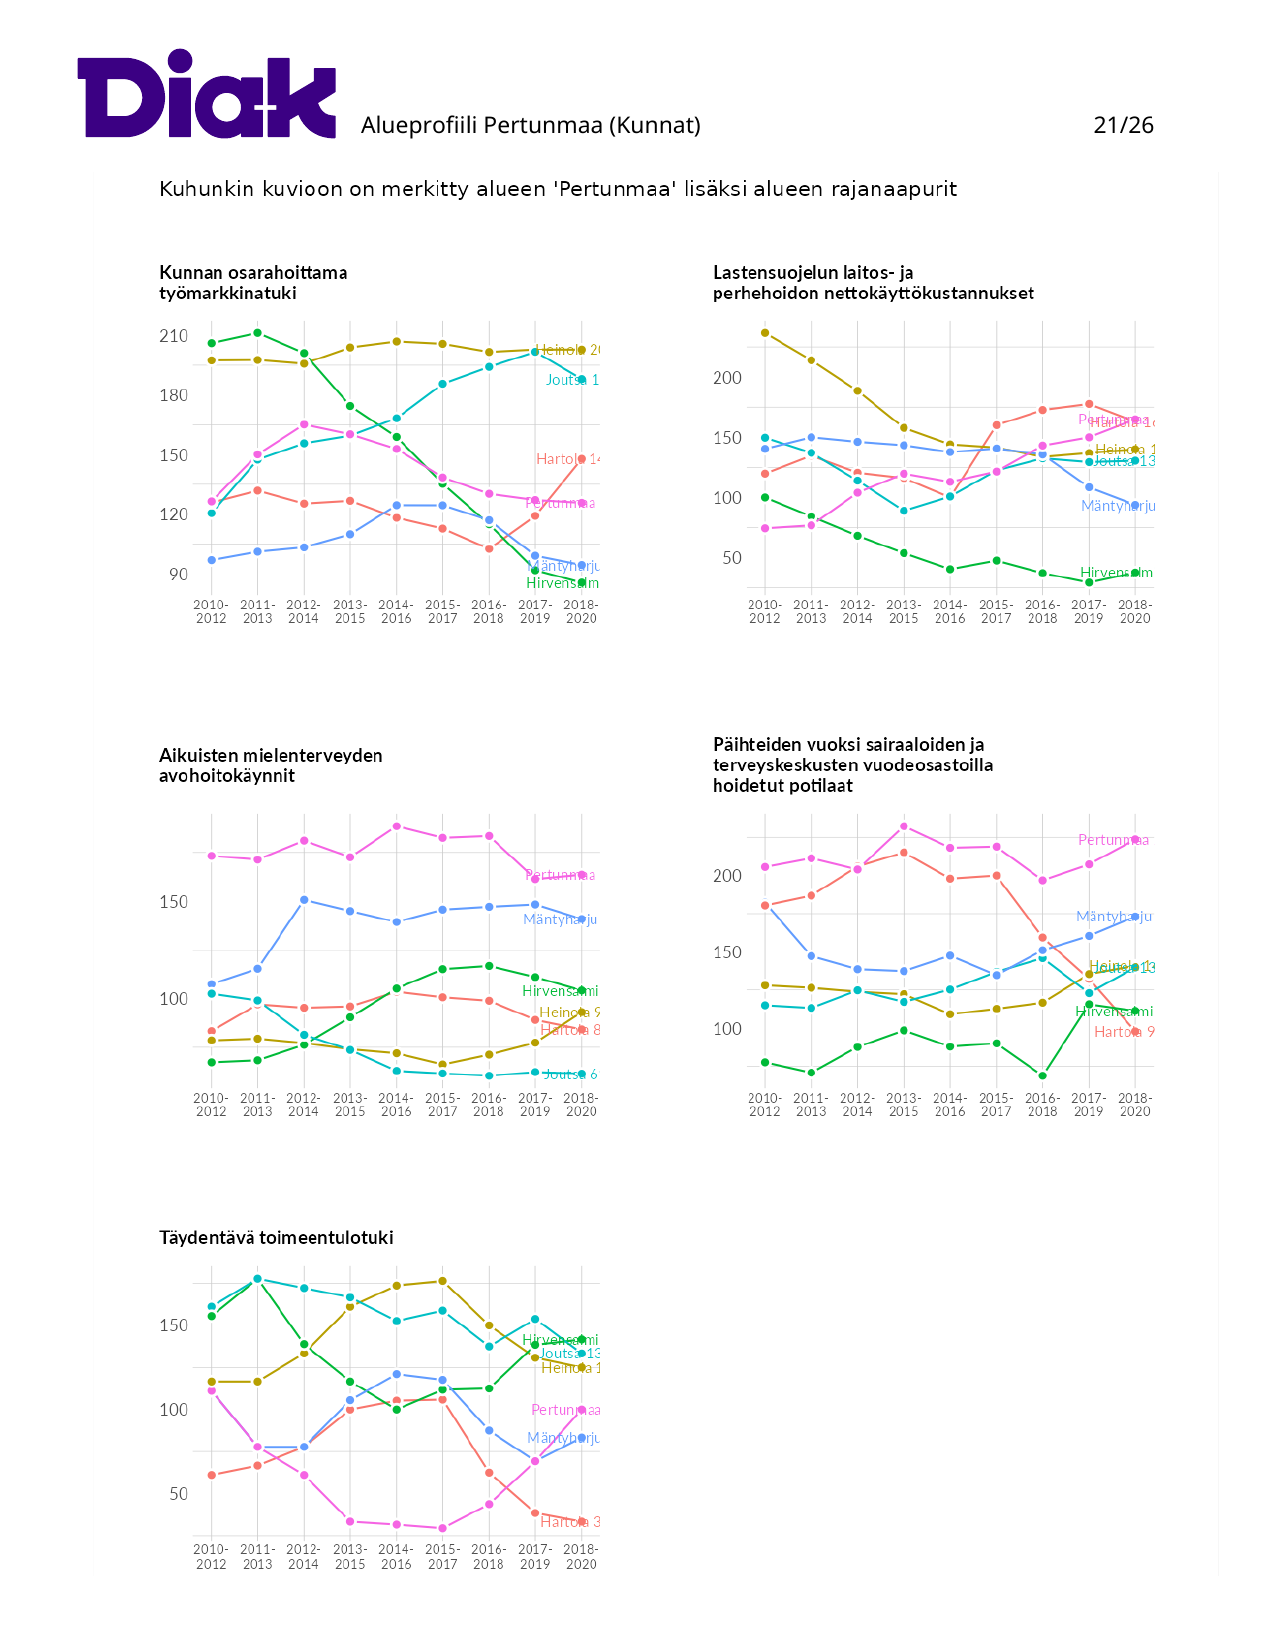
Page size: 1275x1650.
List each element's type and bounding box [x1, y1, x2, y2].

picture [93, 172, 1219, 1576]
